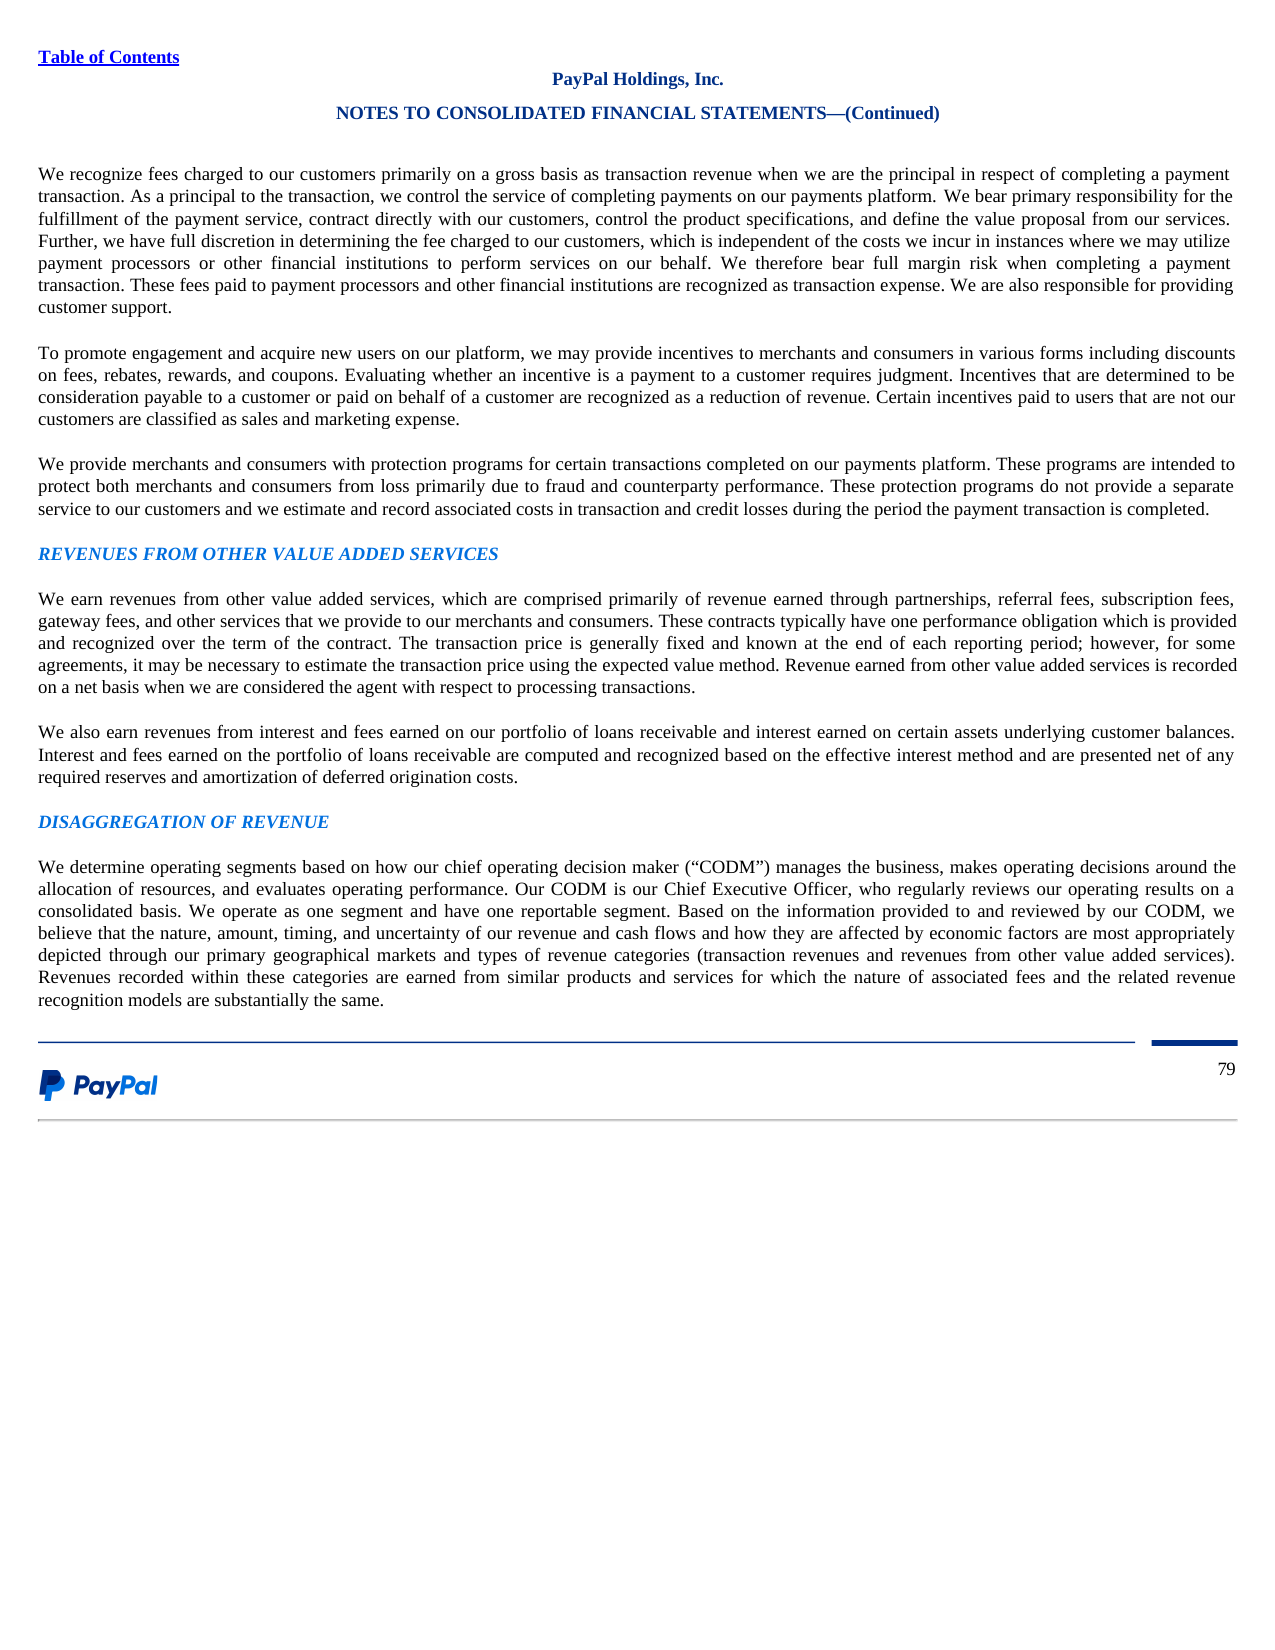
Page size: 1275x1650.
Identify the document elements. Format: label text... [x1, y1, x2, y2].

subtitle REVENUES FROM OTHER VALUE ADDED SERVICES [38, 542, 1250, 564]
text We recognize fees charged to our customers primarily on a gross basis as transaction revenue when we are the principal in respect of completing a payment transaction. As a principal to the transaction, we control the service of completing payments on our payments platform. We bear primary responsibility for the fulfillment of the payment service, contract directly with our customers, control the product specifications, and define the value proposal from our services. Further, we have full discretion in determining the fee charged to our customers, which is independent of the costs we incur in instances where we may utilize payment processors or other financial institutions to perform services on our behalf. We therefore bear full margin risk when completing a payment transaction. These fees paid to payment processors and other financial institutions are recognized as transaction expense. We are also responsible for providing customer support. [38, 163, 1233, 318]
text We earn revenues from other value added services, which are comprised primarily of revenue earned through partnerships, referral fees, subscription fees, gateway fees, and other services that we provide to our merchants and consumers. These contracts typically have one performance obligation which is provided and recognized over the term of the contract. The transaction price is generally fixed and known at the end of each reporting period; however, for some agreements, it may be necessary to estimate the transaction price using the expected value method. Revenue earned from other value added services is recorded on a net basis when we are considered the agent with respect to processing transactions. [38, 587, 1238, 698]
text 79 [23, 1058, 1236, 1080]
subtitle DISAGGREGATION OF REVENUE [38, 811, 1250, 832]
picture [39, 1070, 158, 1101]
text We also earn revenues from interest and fees earned on our portfolio of loans receivable and interest earned on certain assets underlying customer balances. Interest and fees earned on the portfolio of loans receivable are computed and recognized based on the effective interest method and are presented net of any required reserves and amortization of deferred origination costs. [38, 721, 1238, 787]
text We provide merchants and consumers with protection programs for certain transactions completed on our payments platform. These programs are intended to protect both merchants and consumers from loss primarily due to fraud and counterparty performance. These protection programs do not provide a separate service to our customers and we estimate and record associated costs in transaction and credit losses during the period the payment transaction is completed. [38, 453, 1238, 519]
text We determine operating segments based on how our chief operating decision maker (“CODM”) manages the business, makes operating decisions around the allocation of resources, and evaluates operating performance. Our CODM is our Chief Executive Officer, who regularly reviews our operating results on a consolidated basis. We operate as one segment and have one reportable segment. Based on the information provided to and reviewed by our CODM, we believe that the nature, amount, timing, and uncertainty of our revenue and cash flows and how they are affected by economic factors are most appropriately depicted through our primary geographical markets and types of revenue categories (transaction revenues and revenues from other value added services). Revenues recorded within these categories are earned from similar products and services for which the nature of associated fees and the related revenue recognition models are substantially the same. [38, 856, 1238, 1010]
text To promote engagement and acquire new users on our platform, we may provide incentives to merchants and consumers in various forms including discounts on fees, rebates, rewards, and coupons. Evaluating whether an incentive is a payment to a customer requires judgment. Incentives that are determined to be consideration payable to a customer or paid on behalf of a customer are recognized as a reduction of revenue. Certain incentives paid to users that are not our customers are classified as sales and marketing expense. [38, 342, 1238, 430]
